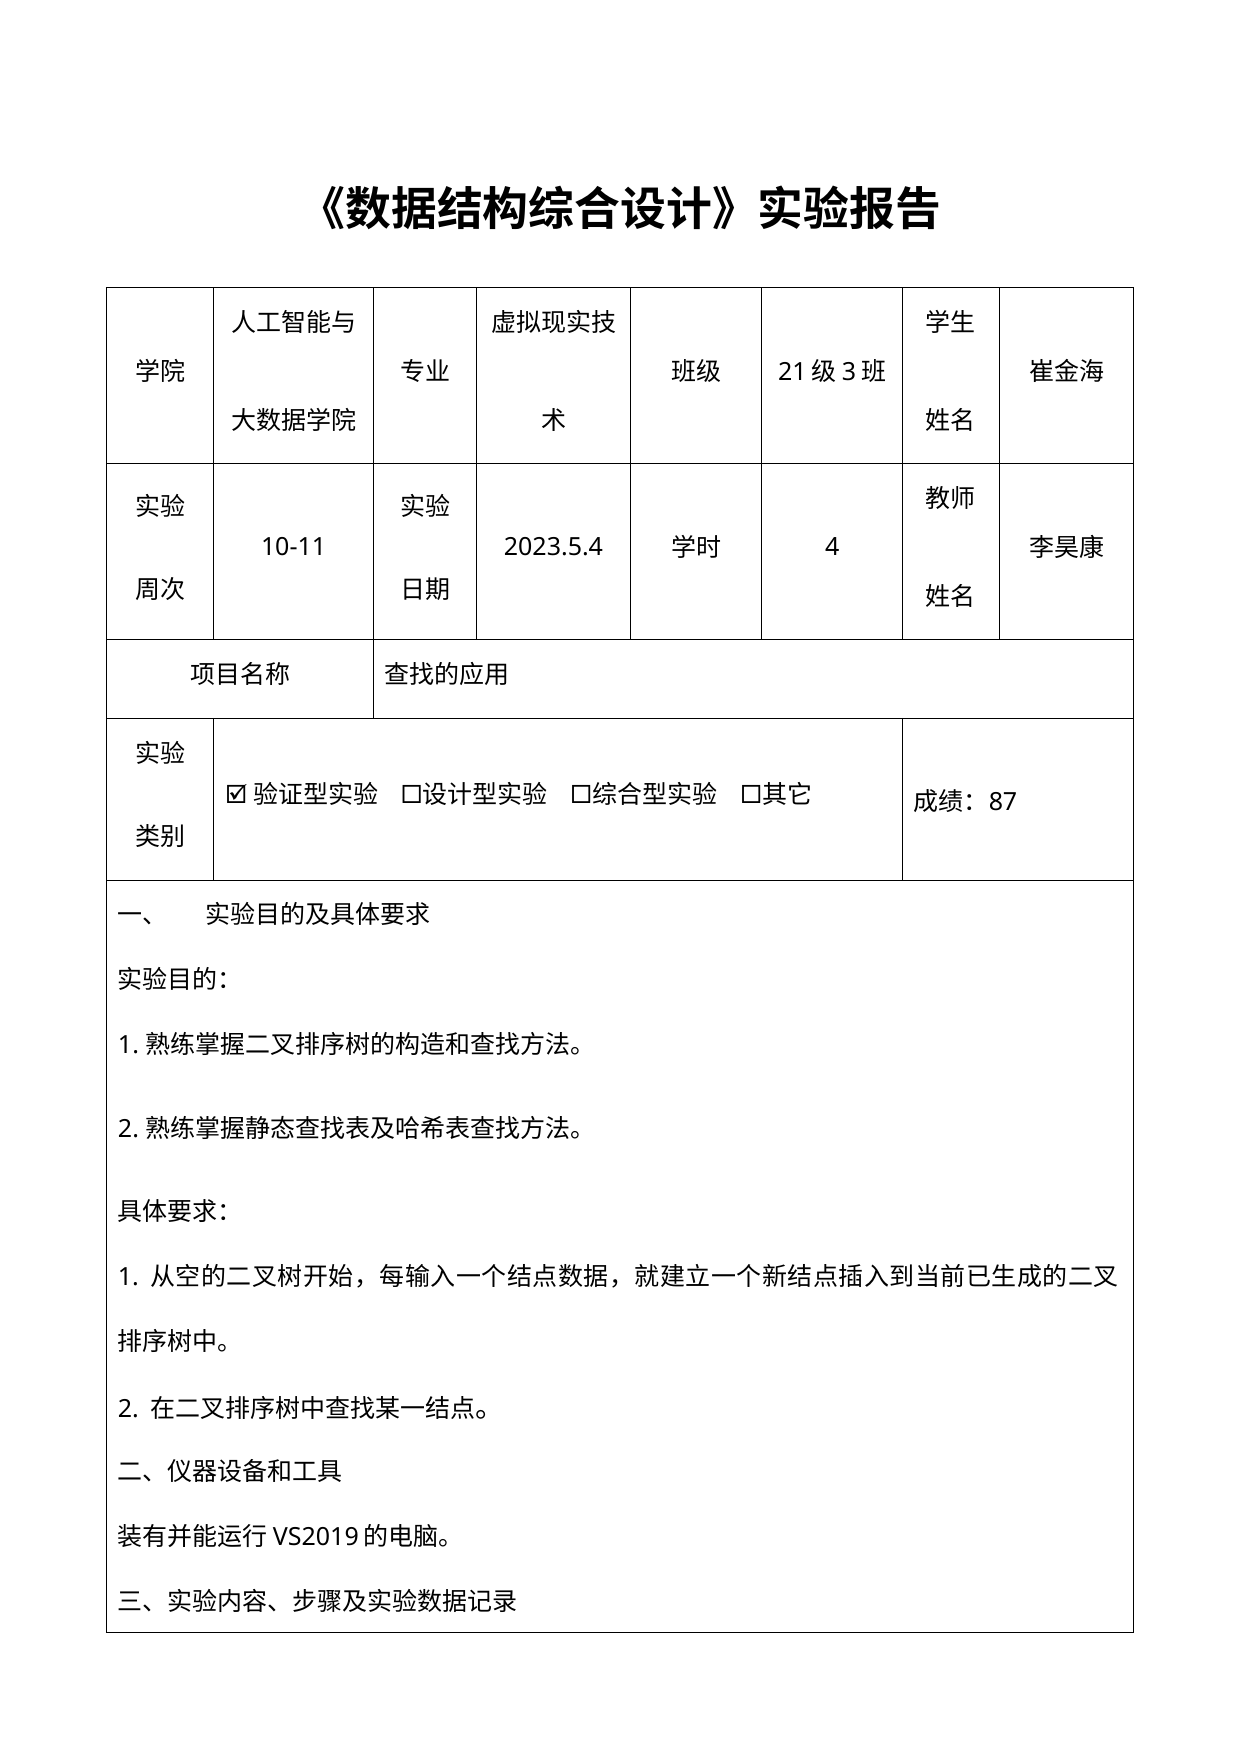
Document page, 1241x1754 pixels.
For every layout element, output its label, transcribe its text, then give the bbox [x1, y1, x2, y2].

table_cell 教师姓名 [903, 464, 999, 639]
table_header 班级 [631, 288, 761, 463]
table_header 学生姓名 [903, 288, 999, 463]
table_header 学院 [107, 288, 213, 463]
table_cell 实验 日期 [374, 464, 476, 639]
table_cell 实验 周次 [107, 464, 213, 639]
table_cell 李昊康 [1000, 464, 1133, 639]
table_cell 项目名称 [107, 640, 373, 718]
text 《数据结构综合设计》实验报告 [187, 157, 1053, 254]
table_cell 2023.5.4 [477, 464, 630, 639]
table_header 专业 [374, 288, 476, 463]
table_cell 4 [762, 464, 902, 639]
table_cell 成绩：87 [903, 719, 1133, 879]
table_header 人工智能与大数据学院 [214, 288, 373, 463]
table_header 虚拟现实技术 [477, 288, 630, 463]
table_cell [107, 881, 1133, 1632]
table_cell 实验 类别 [107, 719, 213, 879]
table_cell 验证型实验 设计型实验 综合型实验 其它 [214, 719, 902, 879]
table_cell 学时 [631, 464, 761, 639]
table_cell 查找的应用 [374, 640, 1133, 718]
table_header 21级3班 [762, 288, 902, 463]
table_header 崔金海 [1000, 288, 1133, 463]
table_cell 10-11 [214, 464, 373, 639]
